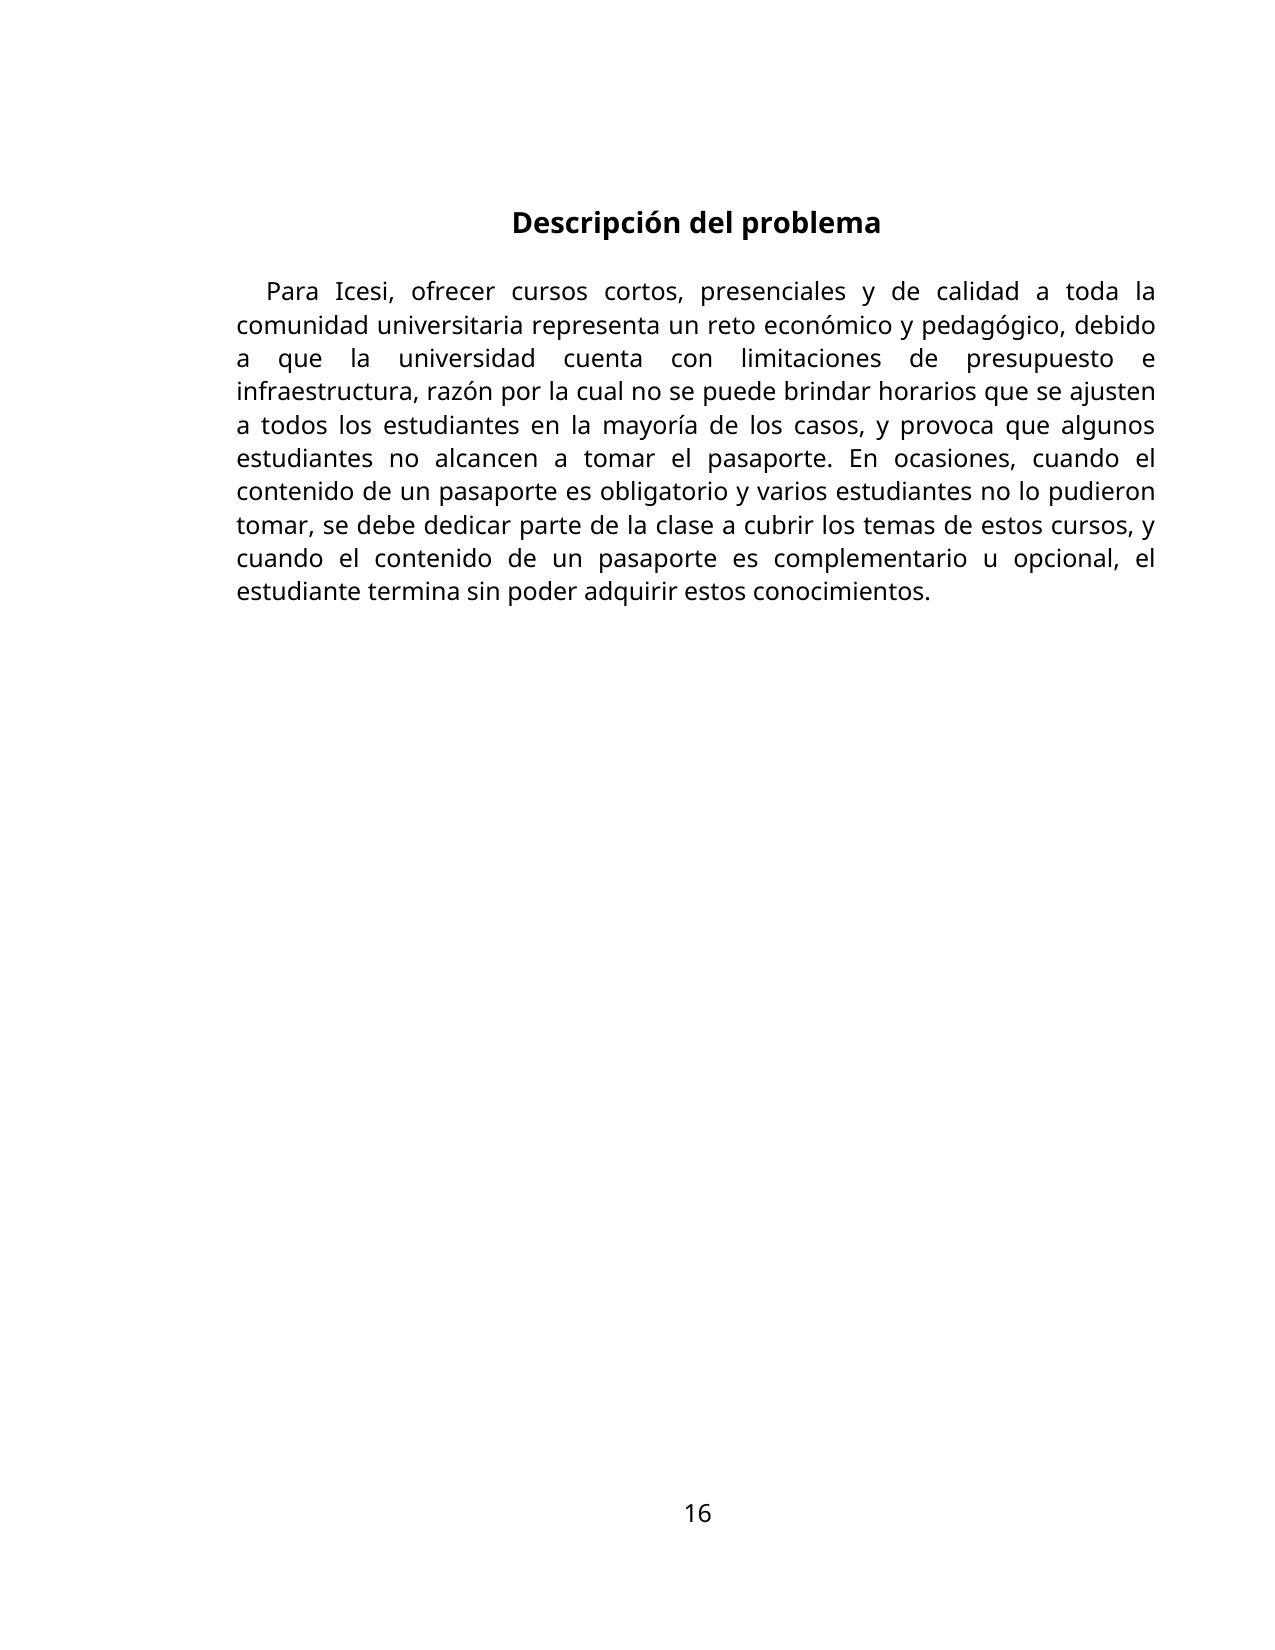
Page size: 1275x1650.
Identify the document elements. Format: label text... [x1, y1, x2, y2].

subtitle Descripción del problema [236, 202, 1157, 242]
text Para Icesi, ofrecer cursos cortos, presenciales y de calidad a toda la comunidad universitaria representa un reto económico y pedagógico, debido a que la universidad cuenta con limitaciones de presupuesto e infraestructura, razón por la cual no se puede brindar horarios que se ajusten a todos los estudiantes en la mayoría de los casos, y provoca que algunos estudiantes no alcancen a tomar el pasaporte. En ocasiones, cuando el contenido de un pasaporte es obligatorio y varios estudiantes no lo pudieron tomar, se debe dedicar parte de la clase a cubrir los temas de estos cursos, y cuando el contenido de un pasaporte es complementario u opcional, el estudiante termina sin poder adquirir estos conocimientos. [236, 274, 1157, 607]
